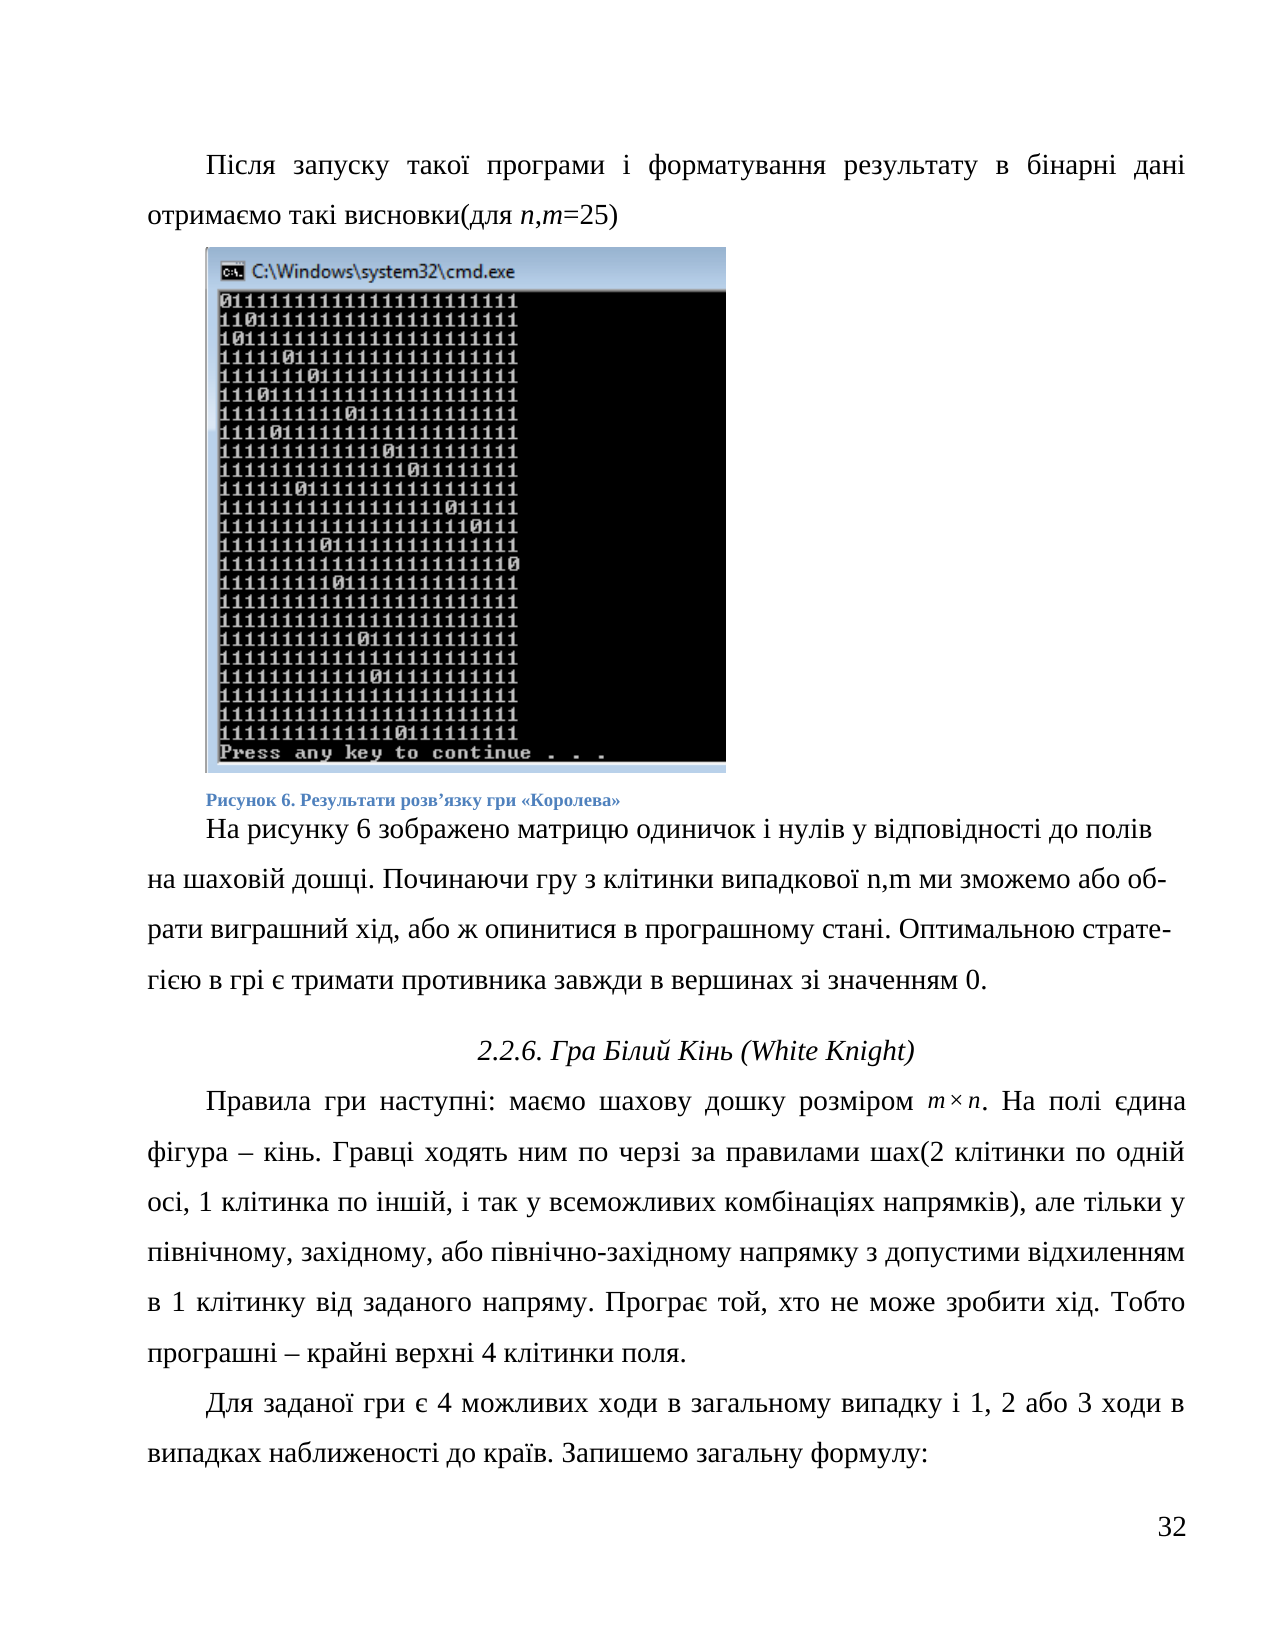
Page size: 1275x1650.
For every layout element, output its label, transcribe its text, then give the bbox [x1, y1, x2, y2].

subtitle 2.2.6. Гра Білий Кінь (White Knight) [147, 1033, 1186, 1067]
text Правила гри наступні: маємо шахову дошку розміром . На полі єдина фігура – кінь. Гравці ходять ним по черзі за правилами шах(2 клітинки по одній осі, 1 клітинка по іншій, і так у всеможливих комбінаціях напрямків), але тільки у північному, західному, або північно-західному напрямку з допустими відхиленням в 1 клітинку від заданого напряму. Програє той, хто не може зробити хід. Тобто програшні – крайні верхні 4 клітинки поля. [147, 1083, 1186, 1368]
text На рисунку 6 зображено матрицю одиничок і нулів у відповідності до полів на шаховій дошці. Починаючи гру з клітинки випадкової n,m ми зможемо або обрати виграшний хід, або ж опинитися в програшному стані. Оптимальною стратегією в грі є тримати противника завжди в вершинах зі значенням 0. [147, 811, 1186, 995]
text Після запуску такої програми і форматування результату в бінарні дані отримаємо такі висновки(для n,m=25) [147, 147, 1186, 231]
text Для заданої гри є 4 можливих ходи в загальному випадку і 1, 2 або 3 ходи в випадках наближеності до країв. Запишемо загальну формулу: [147, 1385, 1186, 1469]
text Рисунок 6. Результати розв’язку гри «Королева» [147, 789, 1186, 811]
picture [205, 247, 726, 773]
